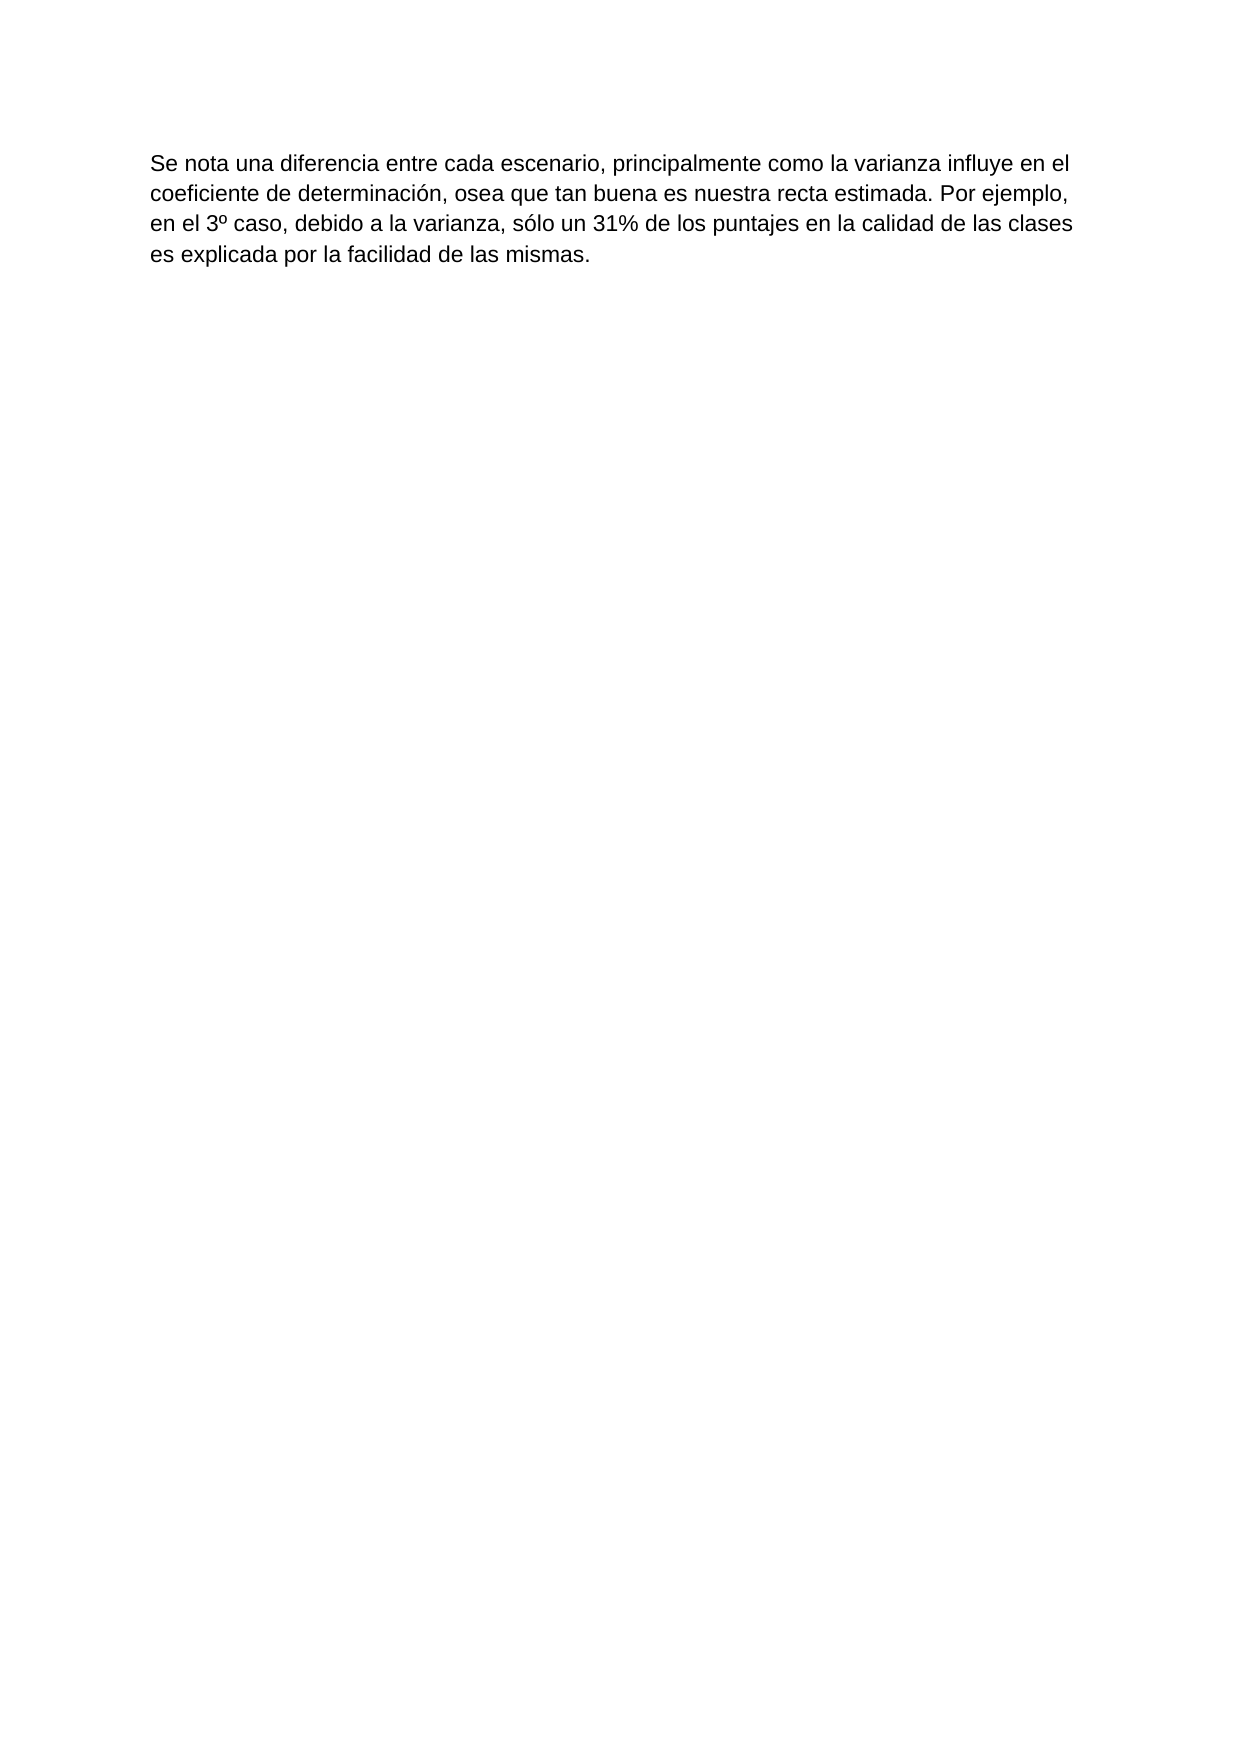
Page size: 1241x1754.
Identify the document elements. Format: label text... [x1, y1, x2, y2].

text Se nota una diferencia entre cada escenario, principalmente como la varianza influye en el coeficiente de determinación, osea que tan buena es nuestra recta estimada. Por ejemplo, en el 3º caso, debido a la varianza, sólo un 31% de los puntajes en la calidad de las clases es explicada por la facilidad de las mismas. [150, 150, 1090, 267]
